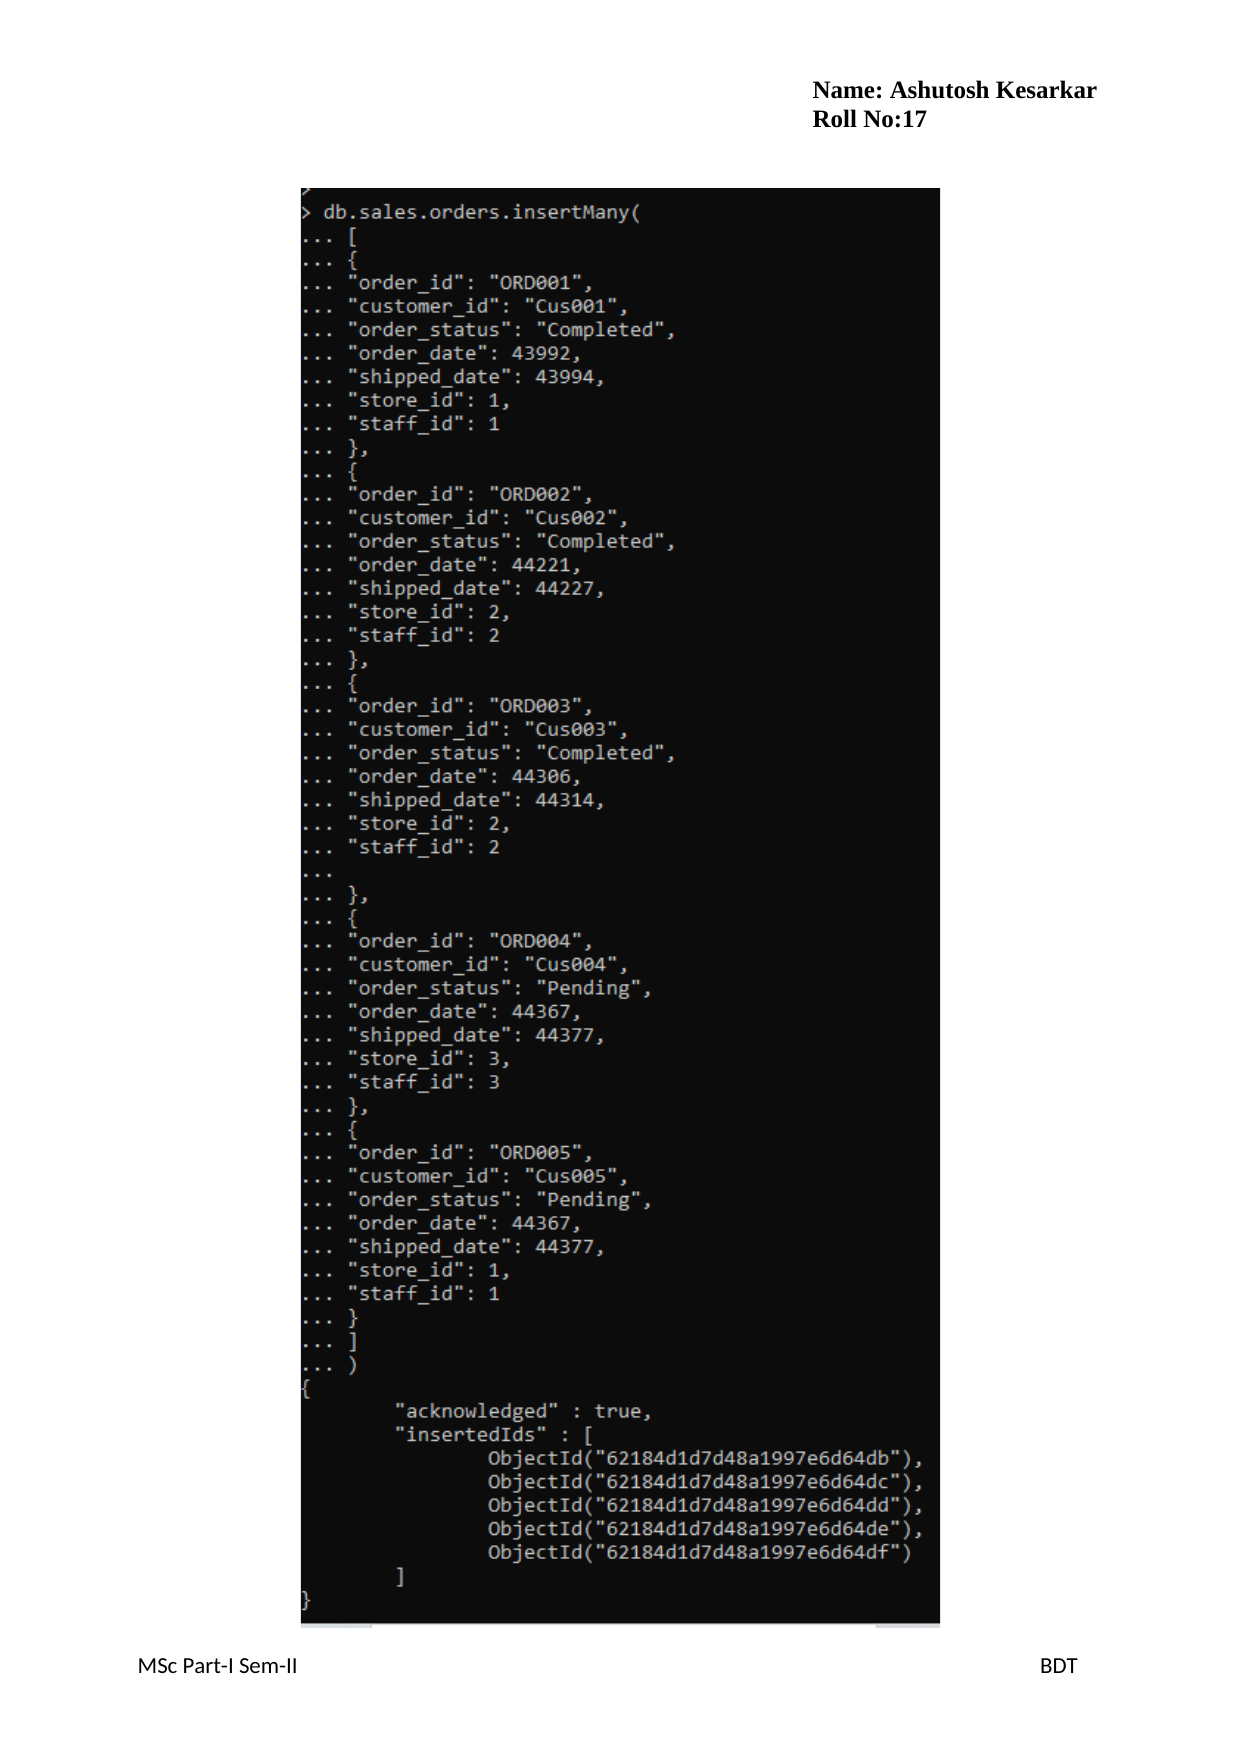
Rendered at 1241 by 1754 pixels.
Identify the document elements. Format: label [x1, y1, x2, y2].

picture [300, 188, 941, 1628]
